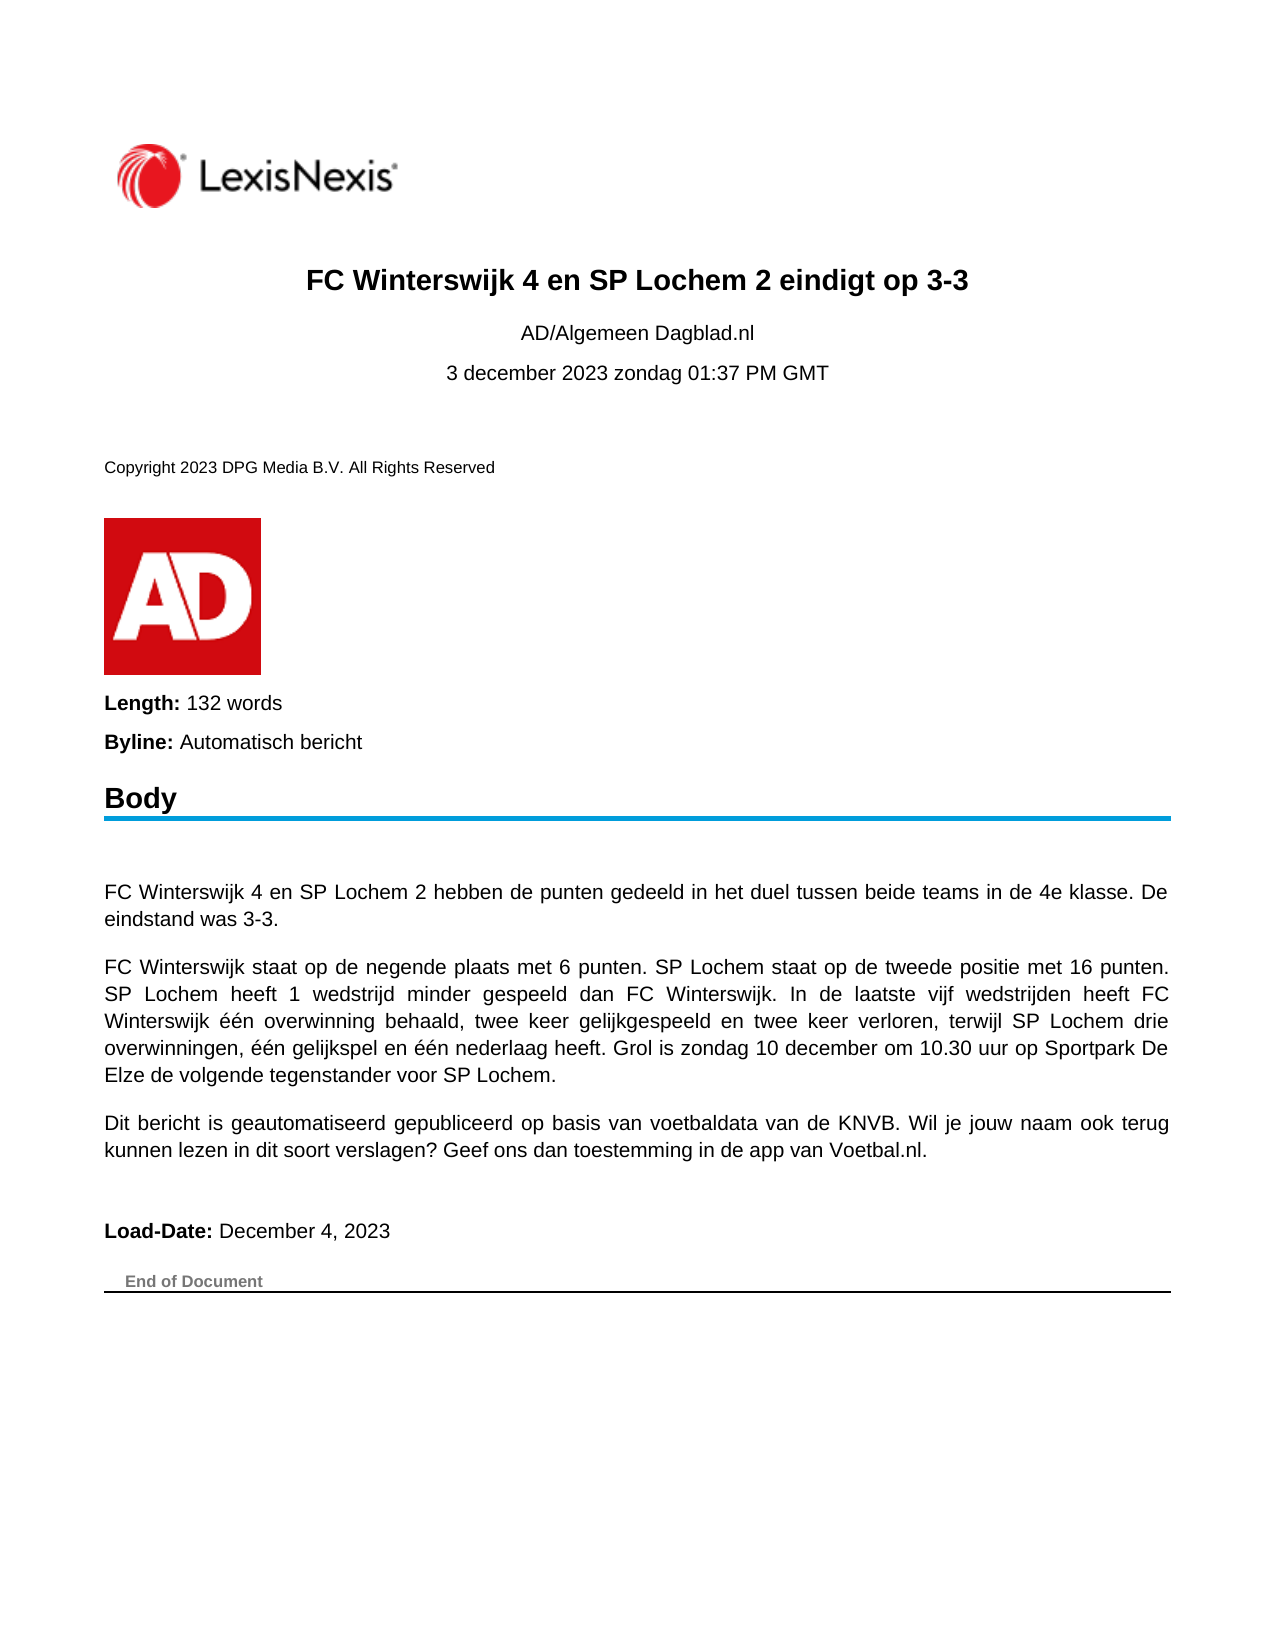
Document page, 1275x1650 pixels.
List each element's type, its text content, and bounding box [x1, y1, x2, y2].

text Length: 132 words [104, 687, 1171, 714]
text Byline: Automatisch bericht [104, 727, 1171, 754]
text End of Document [125, 1272, 1171, 1291]
text FC Winterswijk staat op de negende plaats met 6 punten. SP Lochem staat op de tweede positie met 16 punten. SP Lochem heeft 1 wedstrijd minder gespeeld dan FC Winterswijk. In de laatste vijf wedstrijden heeft FC Winterswijk één overwinning behaald, twee keer gelijkgespeeld en twee keer verloren, terwijl SP Lochem drie overwinningen, één gelijkspel en één nederlaag heeft. Grol is zondag 10 december om 10.30 uur op Sportpark De Elze de volgende tegenstander voor SP Lochem. [104, 952, 1171, 1087]
text Body [104, 779, 1171, 814]
picture [104, 518, 261, 675]
picture [104, 144, 412, 208]
subtitle FC Winterswijk 4 en SP Lochem 2 eindigt op 3-3 [104, 261, 1171, 297]
text AD/Algemeen Dagblad.nl [104, 318, 1171, 345]
text FC Winterswijk 4 en SP Lochem 2 hebben de punten gedeeld in het duel tussen beide teams in de 4e klasse. De eindstand was 3-3. [104, 877, 1171, 931]
text 3 december 2023 zondag 01:37 PM GMT [104, 357, 1171, 384]
text Load-Date: December 4, 2023 [104, 1187, 1171, 1243]
text Dit bericht is geautomatiseerd gepubliceerd op basis van voetbaldata van de KNVB. Wil je jouw naam ook terug kunnen lezen in dit soort verslagen? Geef ons dan toestemming in de app van Voetbal.nl. [104, 1108, 1171, 1162]
text Copyright 2023 DPG Media B.V. All Rights Reserved [104, 426, 1171, 477]
